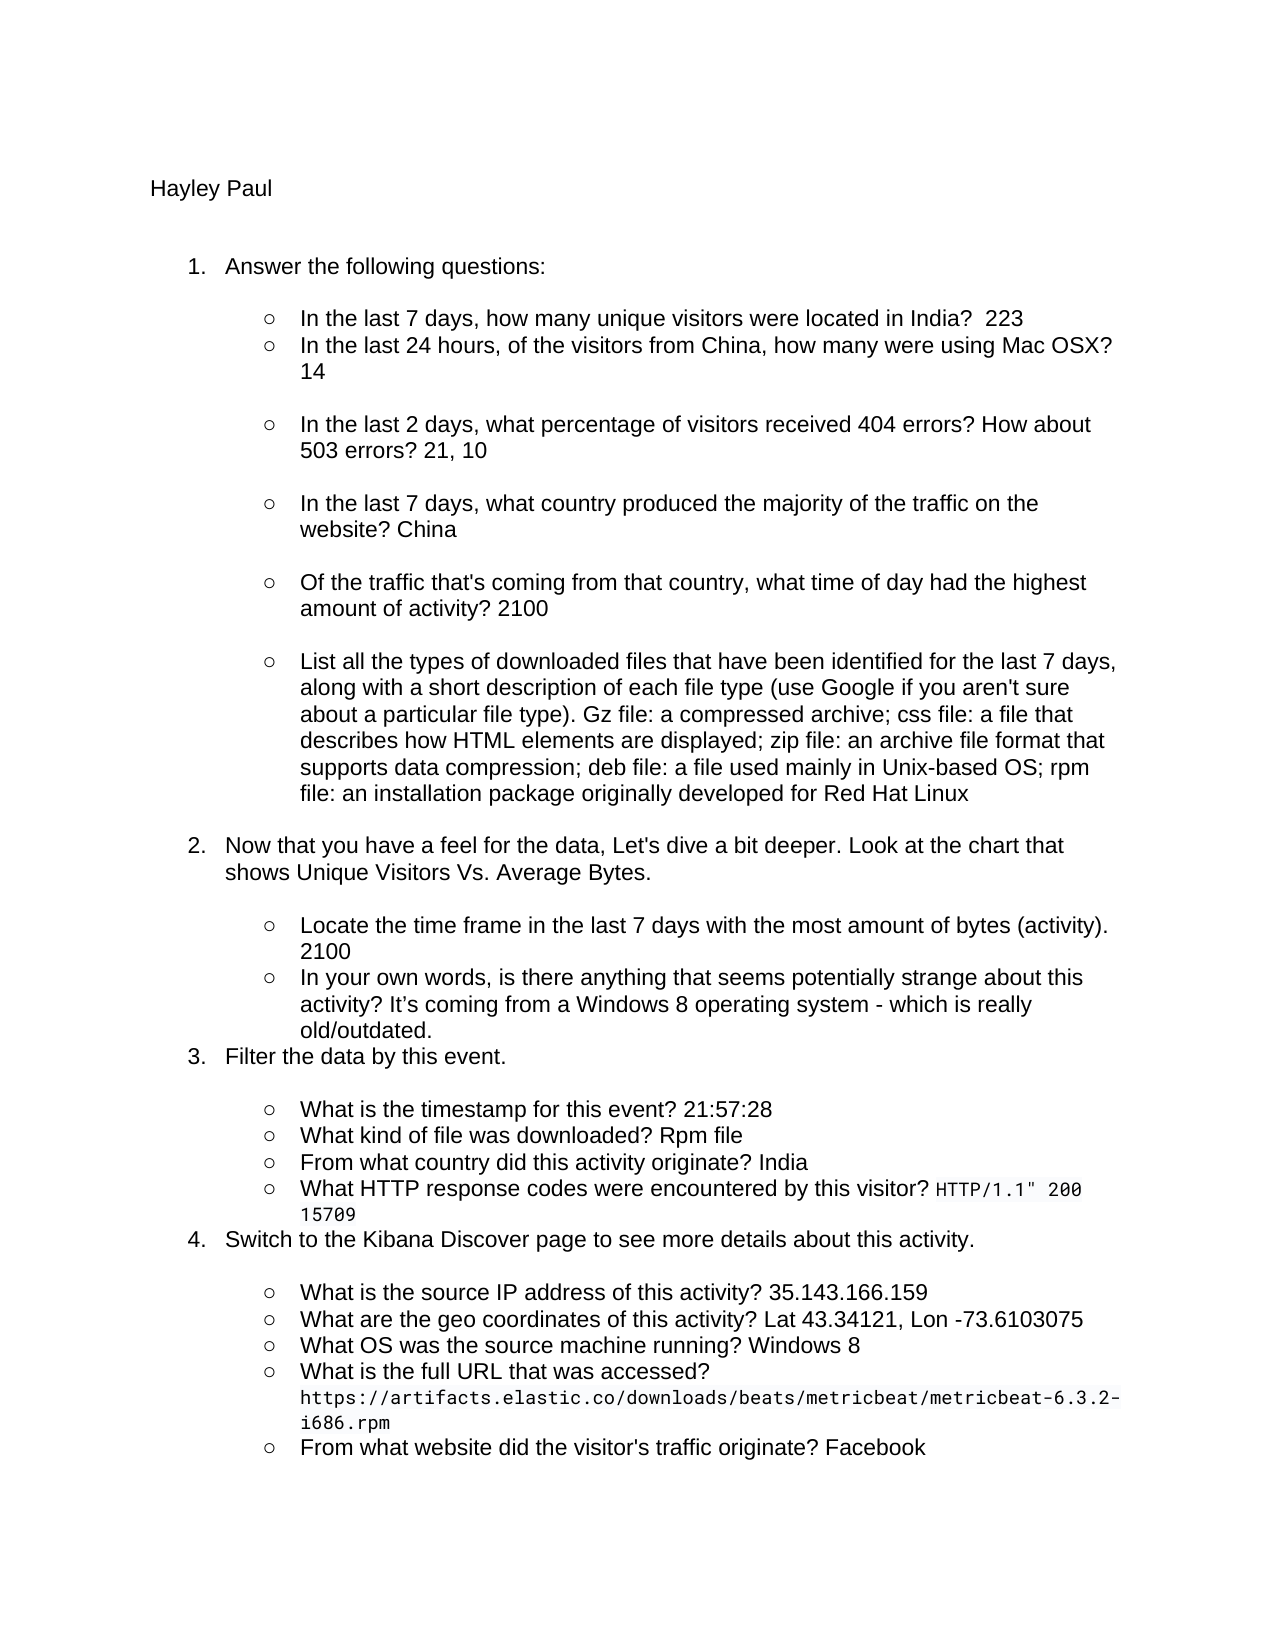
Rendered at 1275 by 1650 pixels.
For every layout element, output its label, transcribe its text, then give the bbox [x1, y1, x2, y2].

list Of the traffic that's coming from that country, what time of day had the highest amount of activity? 2100 [262, 569, 1125, 648]
list In your own words, is there anything that seems potentially strange about this activity? It’s coming from a Windows 8 operating system - which is really old/outdated. [262, 964, 1125, 1043]
list Switch to the Kibana Discover page to see more details about this activity. [187, 1226, 1125, 1279]
list What kind of file was downloaded? Rpm file [262, 1122, 1125, 1149]
list What is the full URL that was accessed? https://artifacts.elastic.co/downloads/beats/metricbeat/metricbeat-6.3.2-i686.rpm [262, 1358, 1125, 1434]
list In the last 7 days, how many unique visitors were located in India? 223 [262, 305, 1125, 332]
list In the last 24 hours, of the visitors from China, how many were using Mac OSX? 14 [262, 332, 1125, 411]
list What HTTP response codes were encountered by this visitor? HTTP/1.1" 200 15709 [262, 1175, 1125, 1226]
list Locate the time frame in the last 7 days with the most amount of bytes (activity). 2100 [262, 912, 1125, 964]
list From what website did the visitor's traffic originate? Facebook [262, 1434, 1125, 1461]
list From what country did this activity originate? India [262, 1149, 1125, 1175]
list What is the timestamp for this event? 21:57:28 [262, 1096, 1125, 1122]
list In the last 7 days, what country produced the majority of the traffic on the website? China [262, 490, 1125, 569]
list In the last 2 days, what percentage of visitors received 404 errors? How about 503 errors? 21, 10 [262, 411, 1125, 490]
list What are the geo coordinates of this activity? Lat 43.34121, Lon -73.6103075 [262, 1306, 1125, 1332]
text Hayley Paul [150, 175, 1125, 228]
list List all the types of downloaded files that have been identified for the last 7 days, along with a short description of each file type (use Google if you aren't sure about a particular file type). Gz file: a compressed archive; css file: a file that describes how HTML elements are displayed; zip file: an archive file format that supports data compression; deb file: a file used mainly in Unix-based OS; rpm file: an installation package originally developed for Red Hat Linux [262, 648, 1125, 832]
list Filter the data by this event. [187, 1043, 1125, 1096]
list Now that you have a feel for the data, Let's dive a bit deeper. Look at the chart that shows Unique Visitors Vs. Average Bytes. [187, 832, 1125, 912]
list What OS was the source machine running? Windows 8 [262, 1332, 1125, 1358]
list What is the source IP address of this activity? 35.143.166.159 [262, 1279, 1125, 1306]
list Answer the following questions: [187, 253, 1125, 305]
